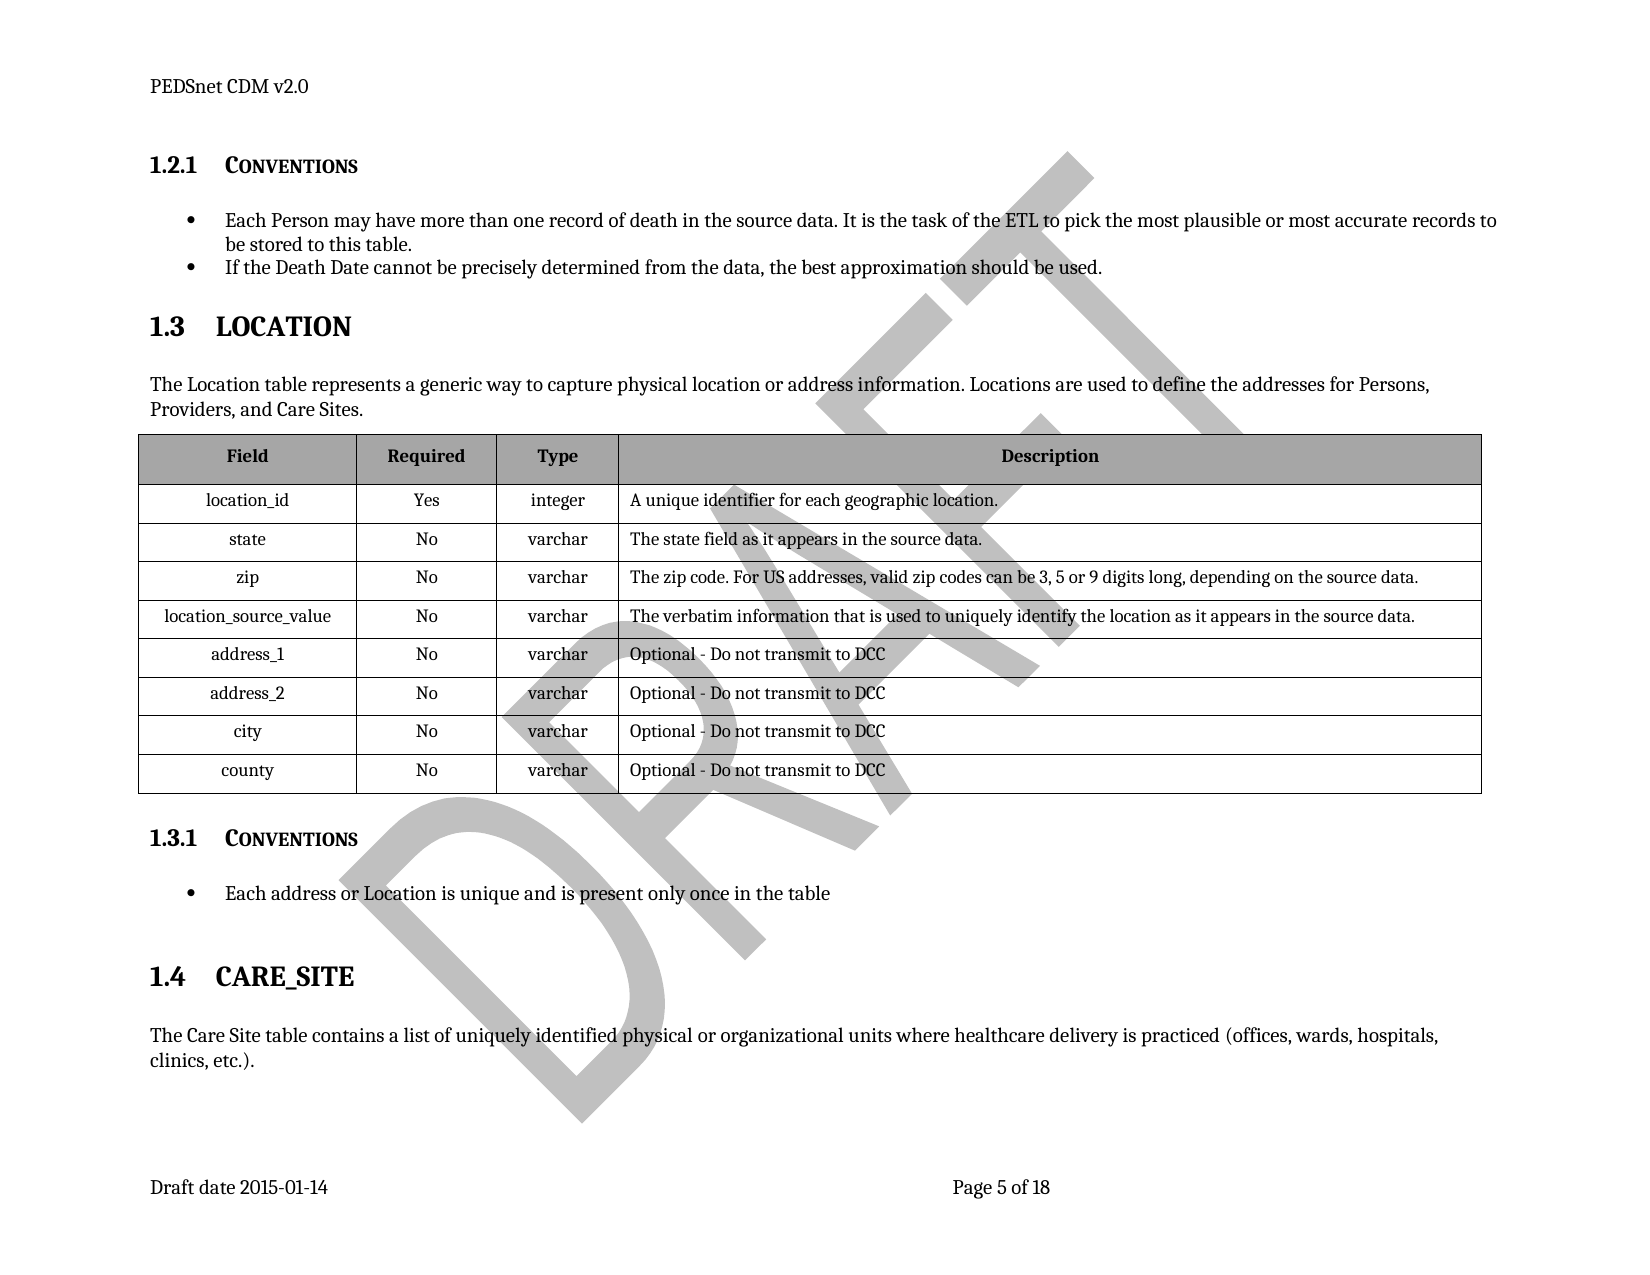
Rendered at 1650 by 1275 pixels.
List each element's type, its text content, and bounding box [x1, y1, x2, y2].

table_cell state [139, 524, 356, 561]
table_cell address_1 [139, 639, 356, 677]
table_cell Optional - Do not transmit to DCC [619, 755, 1481, 792]
subtitle Conventions [150, 150, 1500, 179]
table_cell No [357, 601, 496, 638]
list Each address or Location is unique and is present only once in the table [187, 881, 1500, 906]
table_cell integer [497, 485, 618, 523]
table_cell The verbatim information that is used to uniquely identify the location as it appears in the source data. [619, 601, 1481, 638]
table_cell Optional - Do not transmit to DCC [619, 678, 1481, 715]
text The Location table represents a generic way to capture physical location or address information. Locations are used to define the addresses for Persons, Providers, and Care Sites. [150, 372, 1499, 422]
table_cell city [139, 716, 356, 754]
table_cell location_id [139, 485, 356, 523]
table_header Required [357, 435, 496, 484]
table_header Field [139, 435, 356, 484]
table_cell varchar [497, 716, 618, 754]
table_cell No [357, 562, 496, 600]
table_cell Optional - Do not transmit to DCC [619, 639, 1481, 677]
table_cell Yes [357, 485, 496, 523]
table_cell varchar [497, 601, 618, 638]
table_cell No [357, 716, 496, 754]
table_cell county [139, 755, 356, 792]
list Each Person may have more than one record of death in the source data. It is the task of the ETL to pick the most plausible or most accurate records to be stored to this table. [187, 208, 1499, 256]
table_header Description [619, 435, 1481, 484]
table_header Type [497, 435, 618, 484]
table_cell No [357, 678, 496, 715]
table_cell No [357, 755, 496, 792]
table_cell No [357, 524, 496, 561]
table_cell No [357, 639, 496, 677]
table_cell location_source_value [139, 601, 356, 638]
subtitle Conventions [150, 823, 1500, 852]
table_cell varchar [497, 755, 618, 792]
subtitle LOCATION [150, 309, 1500, 343]
table_cell The zip code. For US addresses, valid zip codes can be 3, 5 or 9 digits long, depending on the source data. [619, 562, 1481, 600]
table_cell address_2 [139, 678, 356, 715]
table_cell varchar [497, 678, 618, 715]
table_cell varchar [497, 639, 618, 677]
subtitle CARE_SITE [150, 960, 1500, 993]
list If the Death Date cannot be precisely determined from the data, the best approximation should be used. [187, 256, 1499, 280]
table_cell varchar [497, 524, 618, 561]
table_cell The state field as it appears in the source data. [619, 524, 1481, 561]
table_cell Optional - Do not transmit to DCC [619, 716, 1481, 754]
table_cell zip [139, 562, 356, 600]
text The Care Site table contains a list of uniquely identified physical or organizational units where healthcare delivery is practiced (offices, wards, hospitals, clinics, etc.). [150, 1023, 1499, 1073]
table_cell A unique identifier for each geographic location. [619, 485, 1481, 523]
table_cell varchar [497, 562, 618, 600]
